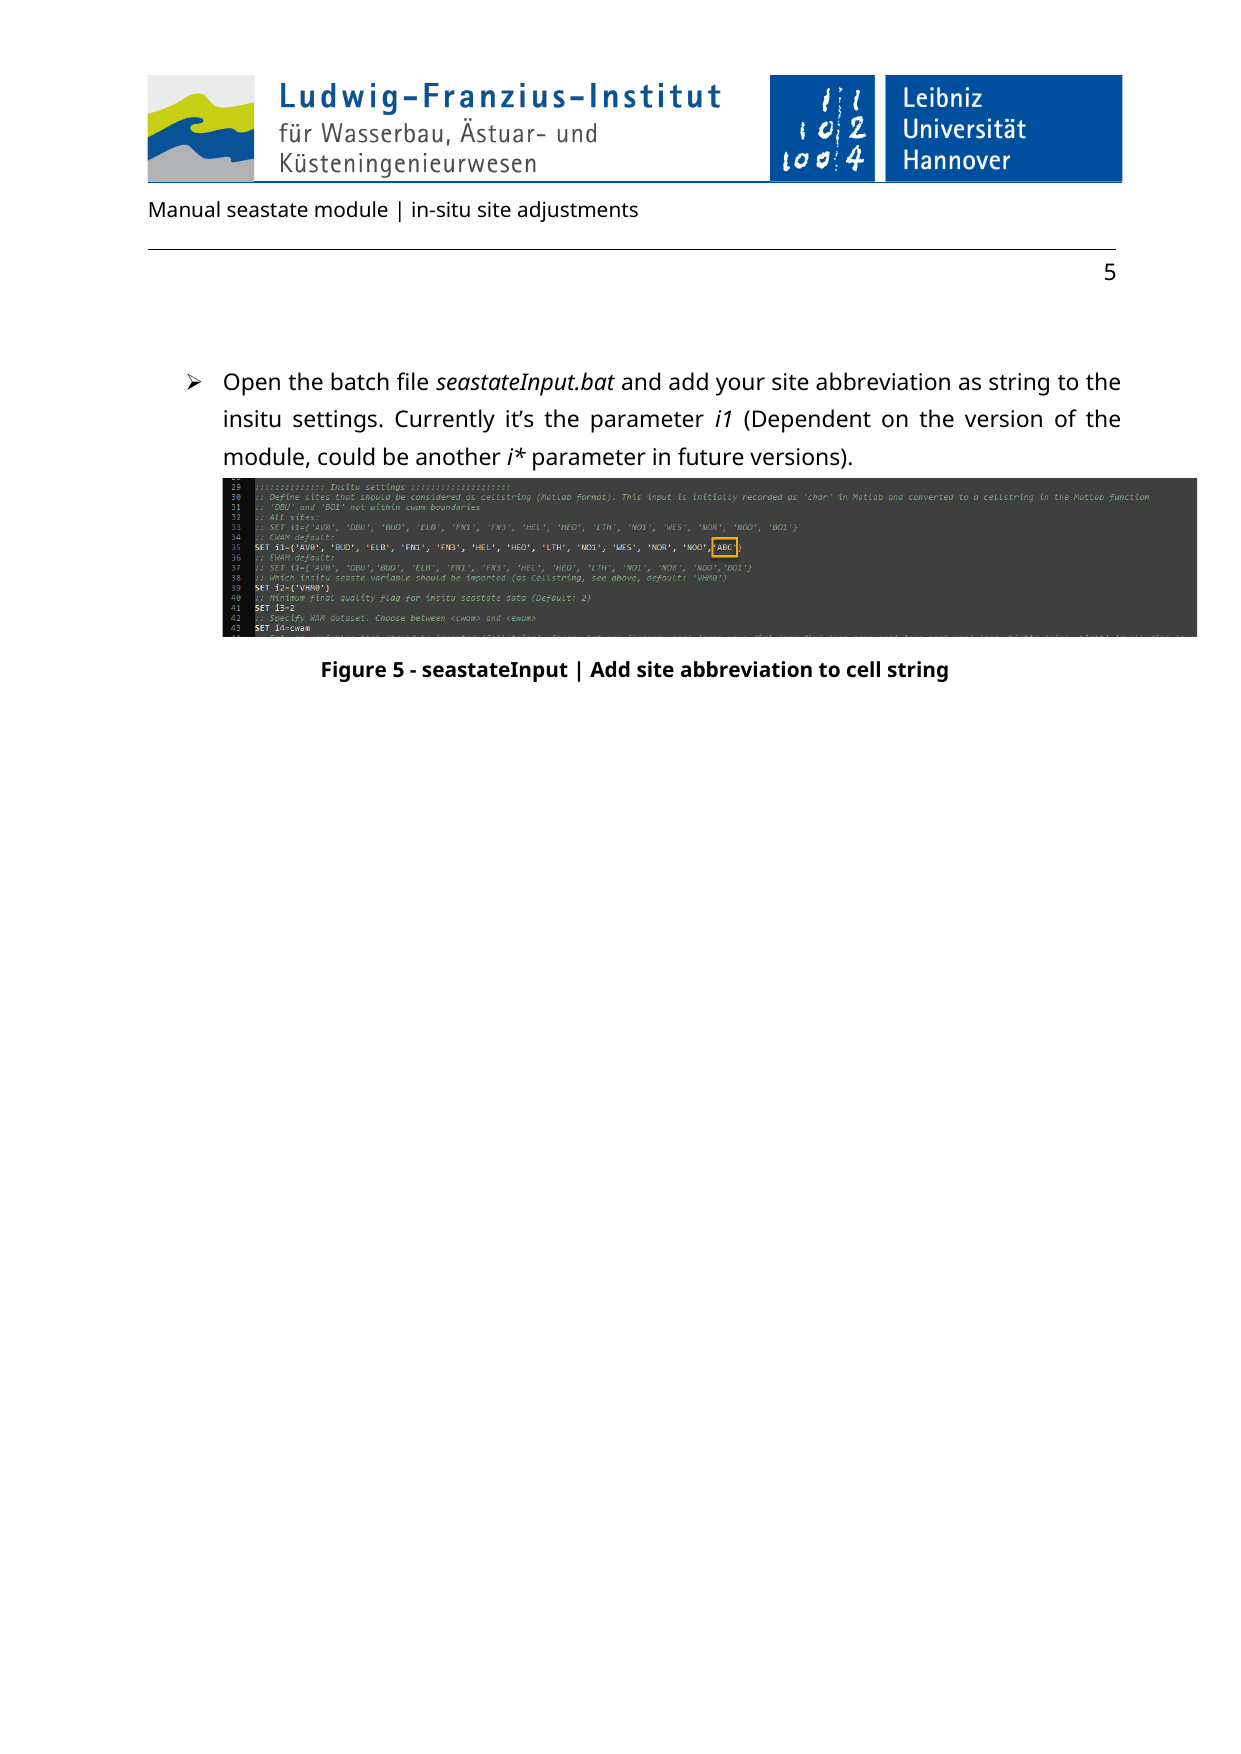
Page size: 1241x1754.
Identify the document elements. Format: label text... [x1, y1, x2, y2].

picture [769, 75, 1123, 182]
picture [222, 478, 1198, 637]
text Figure 5 - seastateInput | Add site abbreviation to cell string [148, 655, 1122, 684]
picture [147, 75, 723, 182]
list Open the batch file seastateInput.bat and add your site abbreviation as string to the insitu settings. Currently it’s the parameter i1 (Dependent on the version of the module, could be another i* parameter in future versions). [185, 366, 1122, 472]
